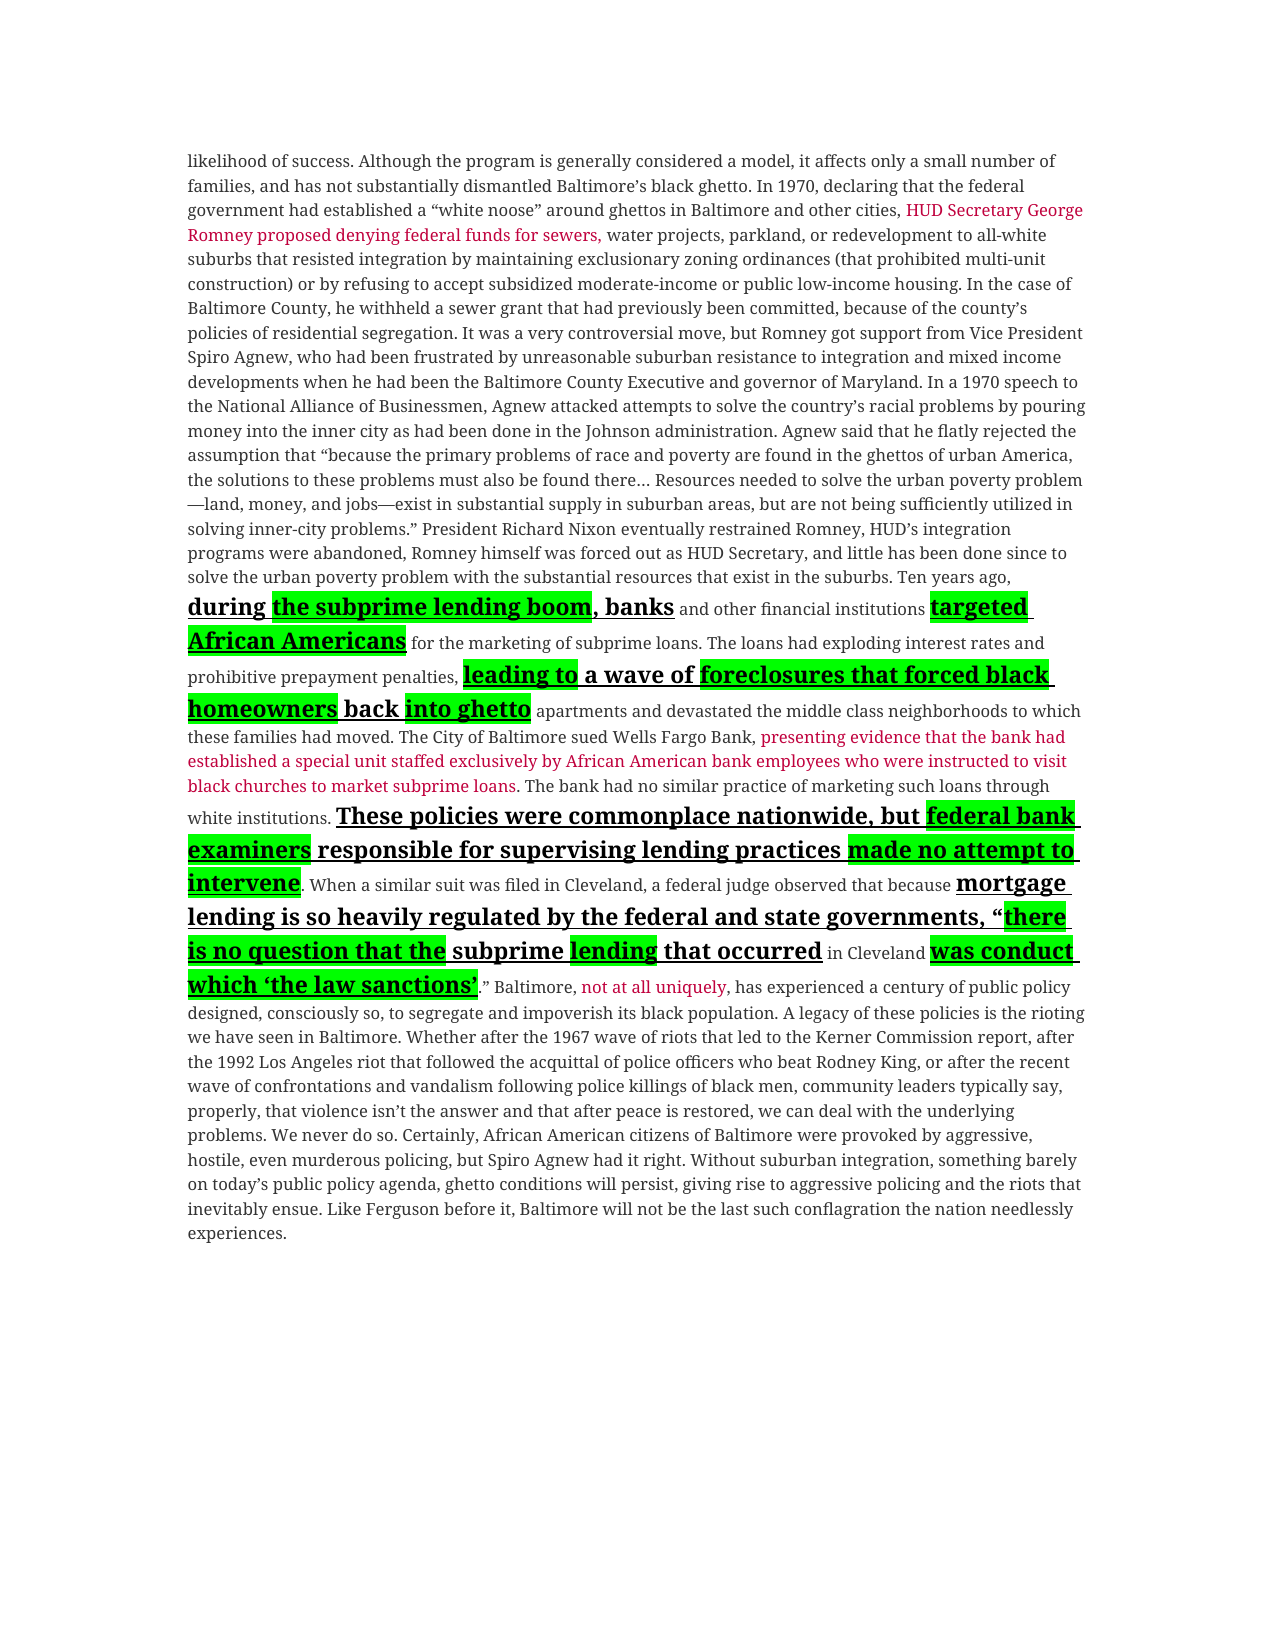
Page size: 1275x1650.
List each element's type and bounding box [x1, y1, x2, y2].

text [187, 150, 1087, 1244]
